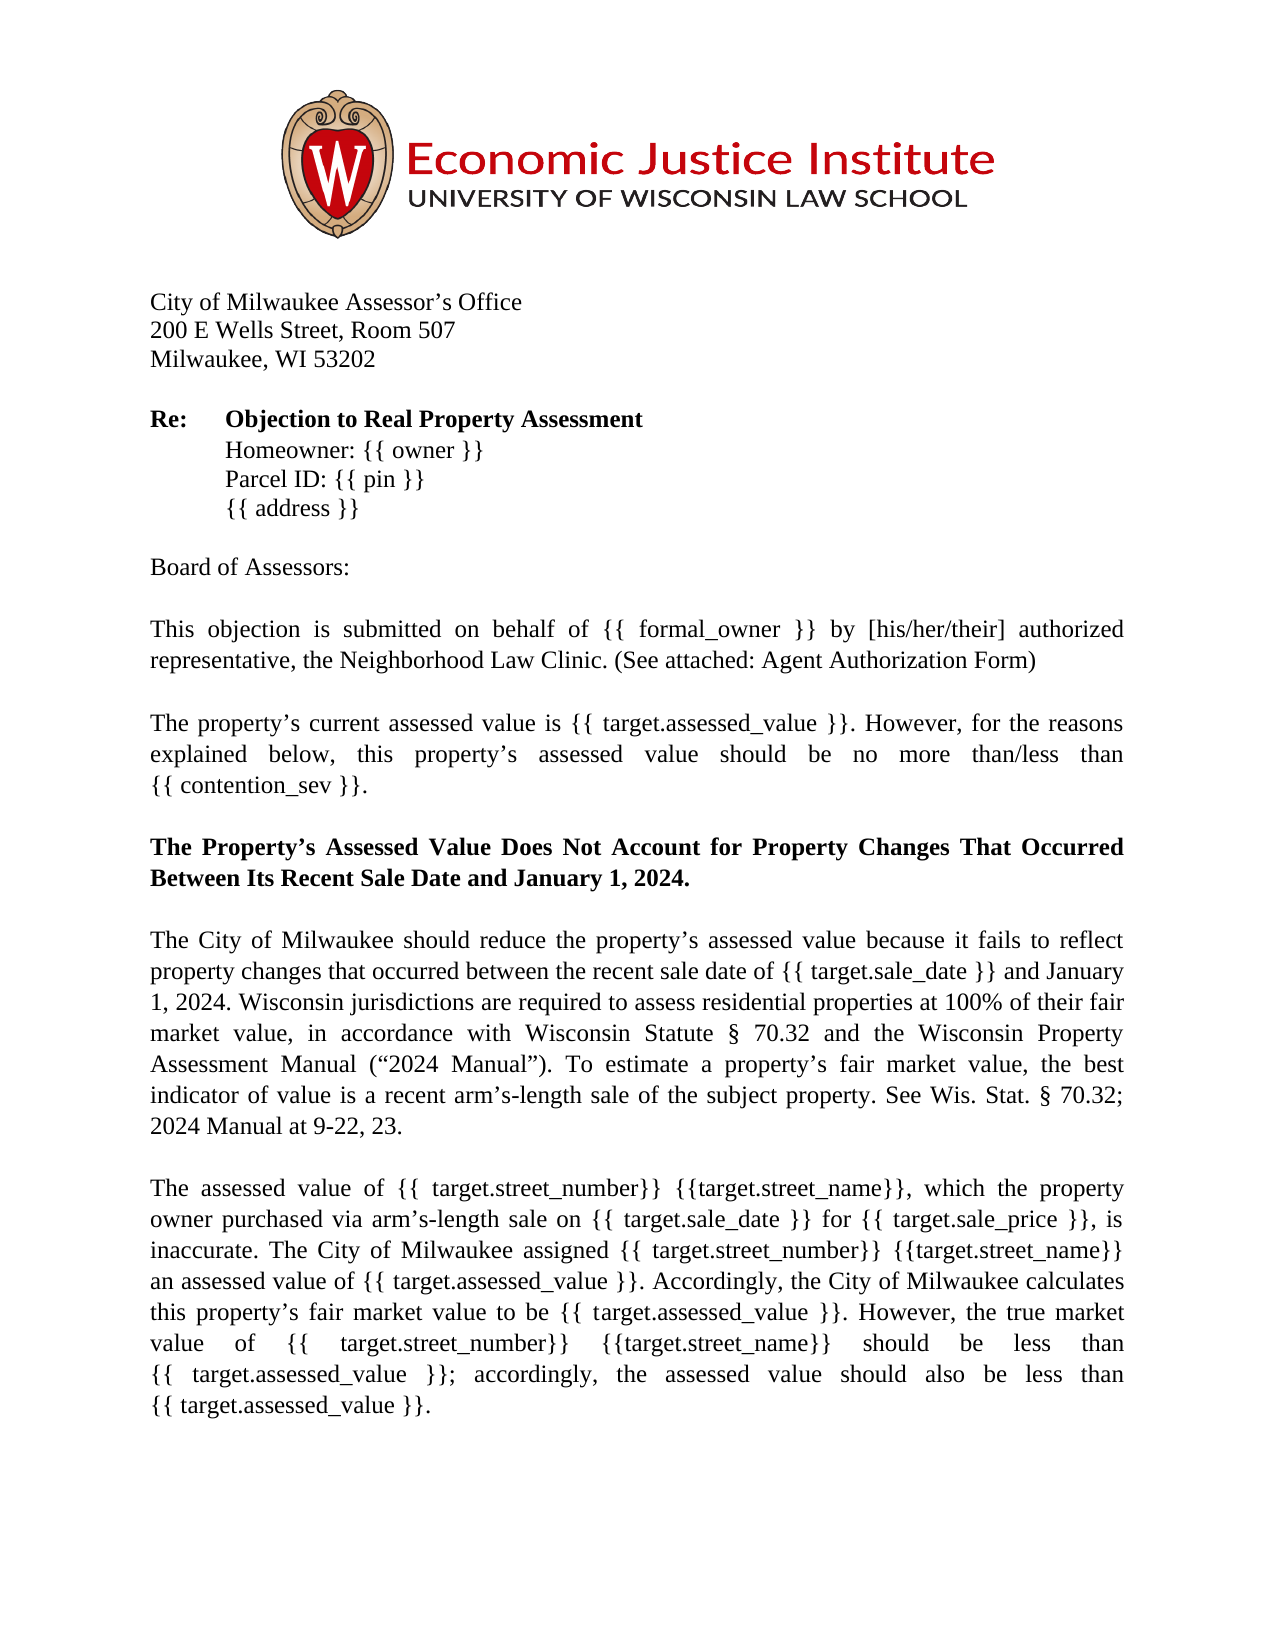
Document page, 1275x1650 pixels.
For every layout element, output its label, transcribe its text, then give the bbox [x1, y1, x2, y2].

text The assessed value of {{ target.street_number}} {{target.street_name}}, which the property owner purchased via arm’s-length sale on {{ target.sale_date }} for {{ target.sale_price }}, is inaccurate. The City of Milwaukee assigned {{ target.street_number}} {{target.street_name}} an assessed value of {{ target.assessed_value }}. Accordingly, the City of Milwaukee calculates this property’s fair market value to be {{ target.assessed_value }}. However, the true market value of {{ target.street_number}} {{target.street_name}} should be less than {{ target.assessed_value }}; accordingly, the assessed value should also be less than {{ target.assessed_value }}. [150, 1173, 1125, 1419]
text Re: Objection to Real Property Assessment [150, 404, 1125, 433]
text 200 E Wells Street, Room 507 [150, 316, 1125, 344]
text City of Milwaukee Assessor’s Office [150, 287, 1125, 316]
text Parcel ID: {{ pin }} {{ address }} [225, 464, 1125, 521]
text The City of Milwaukee should reduce the property’s assessed value because it fails to reflect property changes that occurred between the recent sale date of {{ target.sale_date }} and January 1, 2024. Wisconsin jurisdictions are required to assess residential properties at 100% of their fair market value, in accordance with Wisconsin Statute § 70.32 and the Wisconsin Property Assessment Manual (“2024 Manual”). To estimate a property’s fair market value, the best indicator of value is a recent arm’s-length sale of the subject property. See Wis. Stat. § 70.32; 2024 Manual at 9-22, 23. [150, 925, 1125, 1140]
text Board of Assessors: [150, 552, 1125, 581]
text Homeowner: {{ owner }} [225, 435, 1125, 464]
text This objection is submitted on behalf of {{ formal_owner }} by [his/her/their] authorized representative, the Neighborhood Law Clinic. (See attached: Agent Authorization Form) [150, 614, 1125, 674]
text Milwaukee, WI 53202 [150, 344, 1125, 373]
text The property’s current assessed value is {{ target.assessed_value }}. However, for the reasons explained below, this property’s assessed value should be no more than/less than {{ contention_sev }}. [150, 708, 1125, 798]
picture [247, 65, 1028, 263]
text The Property’s Assessed Value Does Not Account for Property Changes That Occurred Between Its Recent Sale Date and January 1, 2024. [150, 832, 1125, 892]
